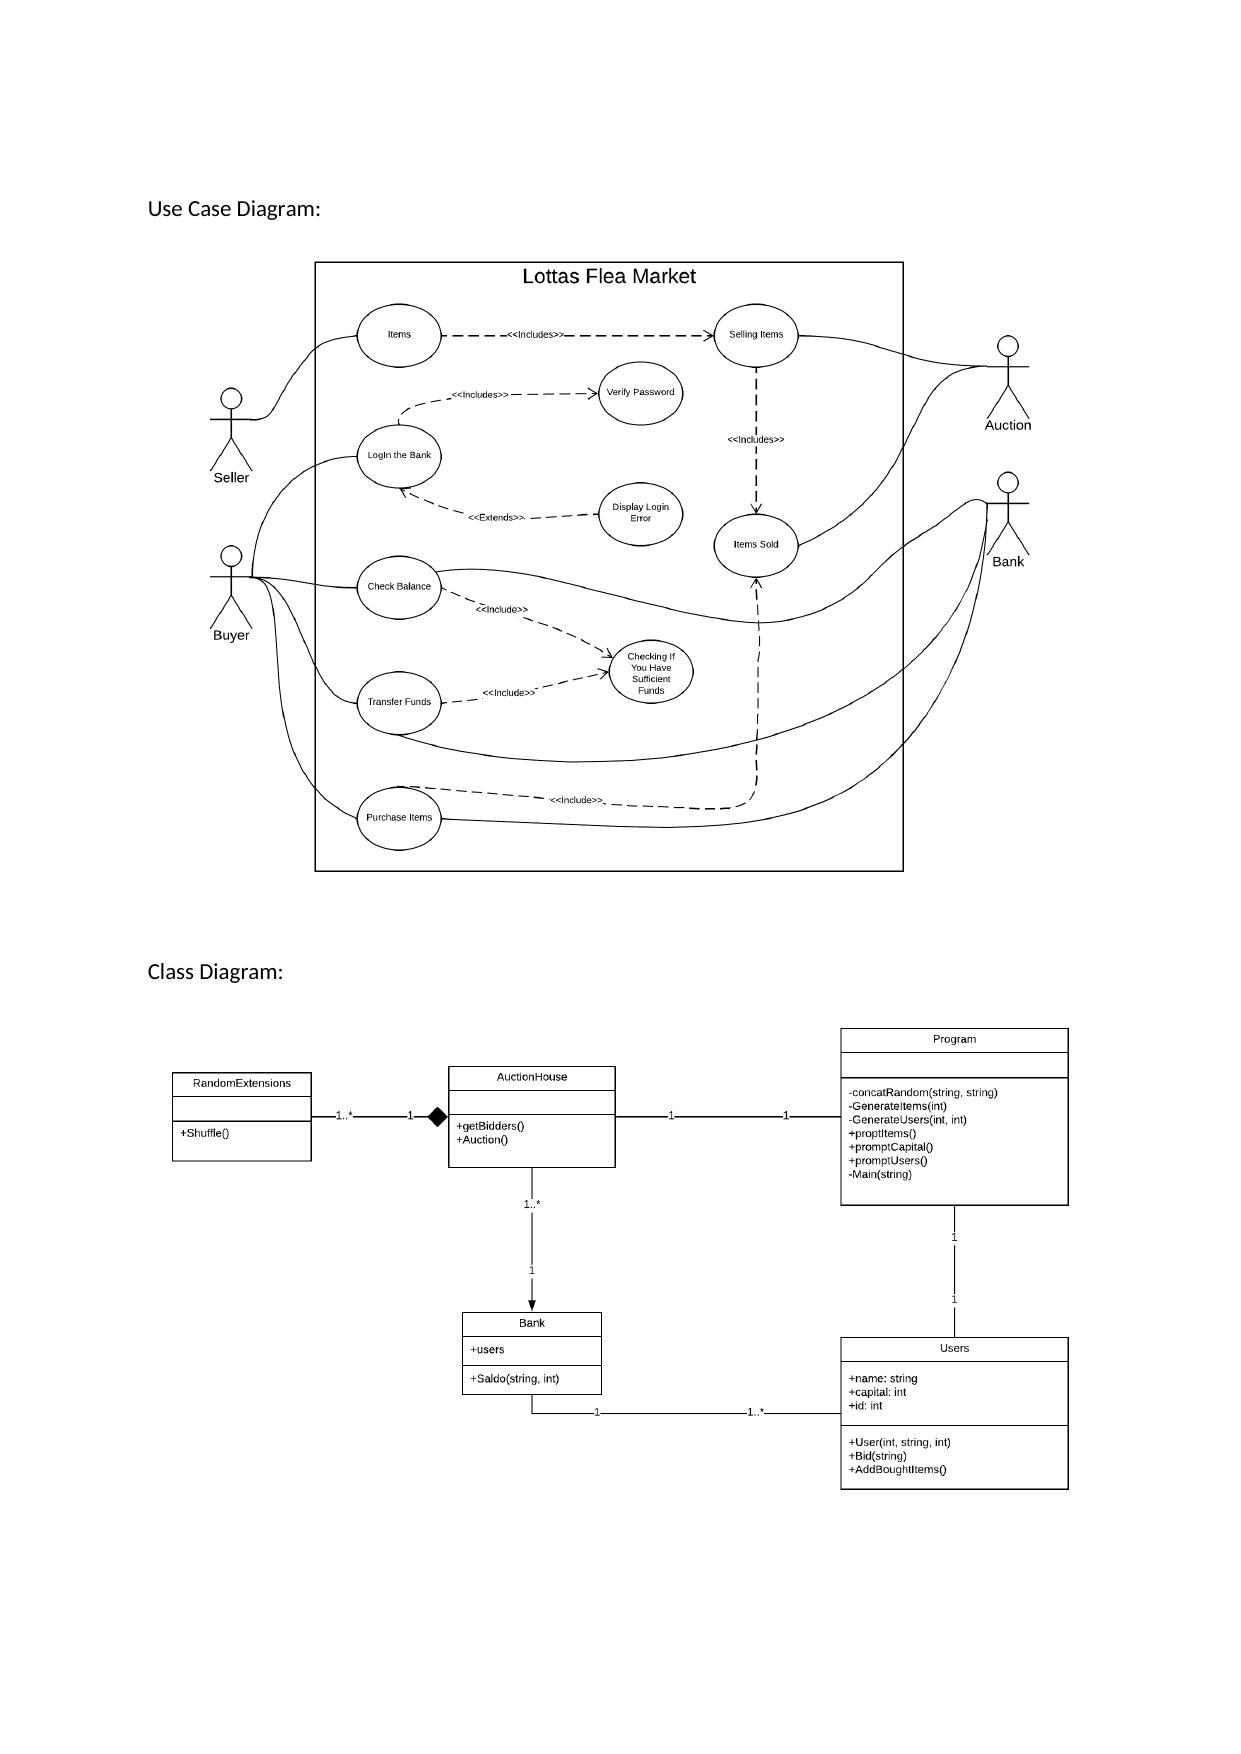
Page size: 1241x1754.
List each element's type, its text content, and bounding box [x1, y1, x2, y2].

text Use Case Diagram: [148, 194, 1093, 222]
text Class Diagram: [148, 957, 1093, 985]
picture [147, 1003, 1093, 1514]
picture [147, 241, 1092, 892]
